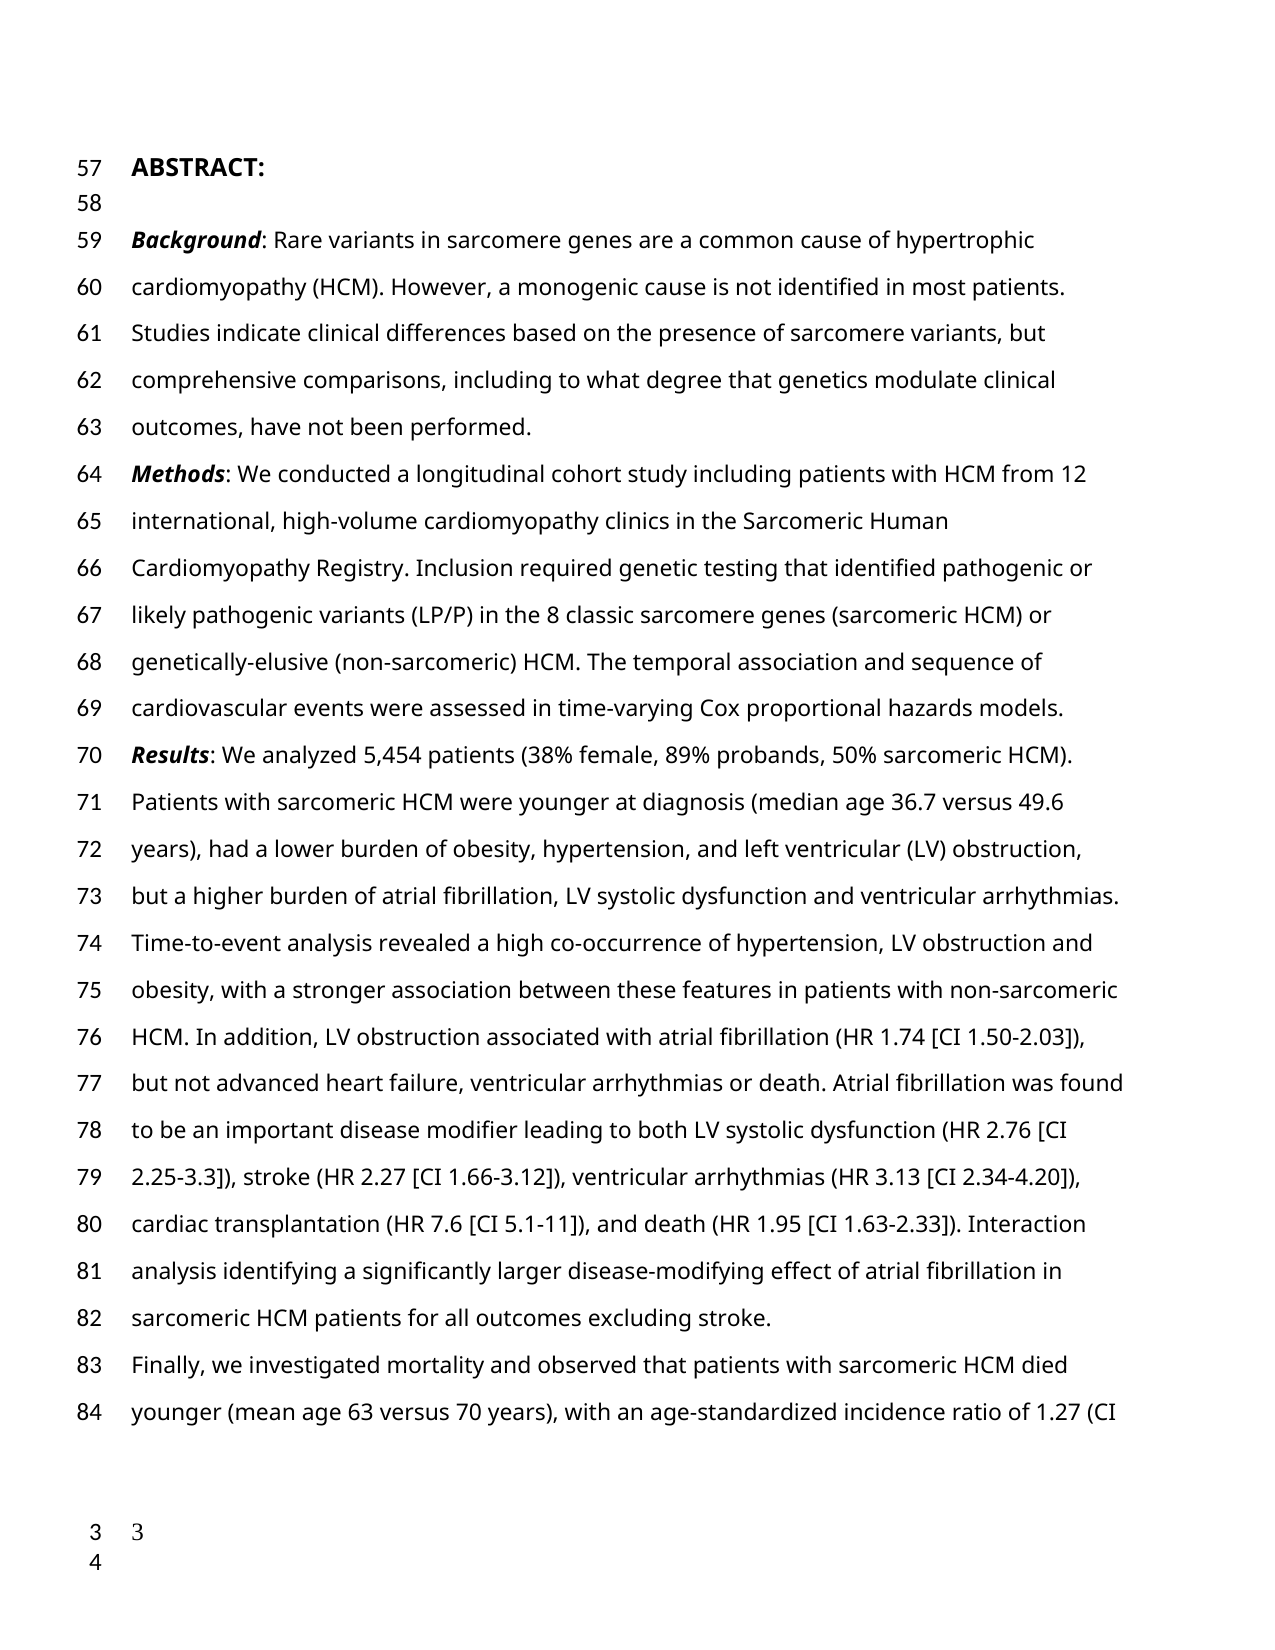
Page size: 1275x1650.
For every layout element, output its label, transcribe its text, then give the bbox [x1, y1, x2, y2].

text ABSTRACT: [131, 150, 1125, 184]
text Time-to-event analysis revealed a high co-occurrence of hypertension, LV obstruction and obesity, with a stronger association between these features in patients with non-sarcomeric HCM. In addition, LV obstruction associated with atrial fibrillation (HR 1.74 [CI 1.50-2.03]), but not advanced heart failure, ventricular arrhythmias or death. Atrial fibrillation was found to be an important disease modifier leading to both LV systolic dysfunction (HR 2.76 [CI 2.25-3.3]), stroke (HR 2.27 [CI 1.66-3.12]), ventricular arrhythmias (HR 3.13 [CI 2.34-4.20]), cardiac transplantation (HR 7.6 [CI 5.1-11]), and death (HR 1.95 [CI 1.63-2.33]). Interaction analysis identifying a significantly larger disease-modifying effect of atrial fibrillation in sarcomeric HCM patients for all outcomes excluding stroke. [131, 927, 1125, 1333]
text Background: Rare variants in sarcomere genes are a common cause of hypertrophic cardiomyopathy (HCM). However, a monogenic cause is not identified in most patients. Studies indicate clinical differences based on the presence of sarcomere variants, but comprehensive comparisons, including to what degree that genetics modulate clinical outcomes, have not been performed. [131, 223, 1125, 442]
text Results: We analyzed 5,454 patients (38% female, 89% probands, 50% sarcomeric HCM). Patients with sarcomeric HCM were younger at diagnosis (median age 36.7 versus 49.6 years), had a lower burden of obesity, hypertension, and left ventricular (LV) obstruction, but a higher burden of atrial fibrillation, LV systolic dysfunction and ventricular arrhythmias. [131, 739, 1125, 911]
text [131, 1348, 1125, 1427]
text Methods: We conducted a longitudinal cohort study including patients with HCM from 12 international, high-volume cardiomyopathy clinics in the Sarcomeric Human Cardiomyopathy Registry. Inclusion required genetic testing that identified pathogenic or likely pathogenic variants (LP/P) in the 8 classic sarcomere genes (sarcomeric HCM) or genetically-elusive (non-sarcomeric) HCM. The temporal association and sequence of cardiovascular events were assessed in time-varying Cox proportional hazards models. [131, 458, 1125, 723]
